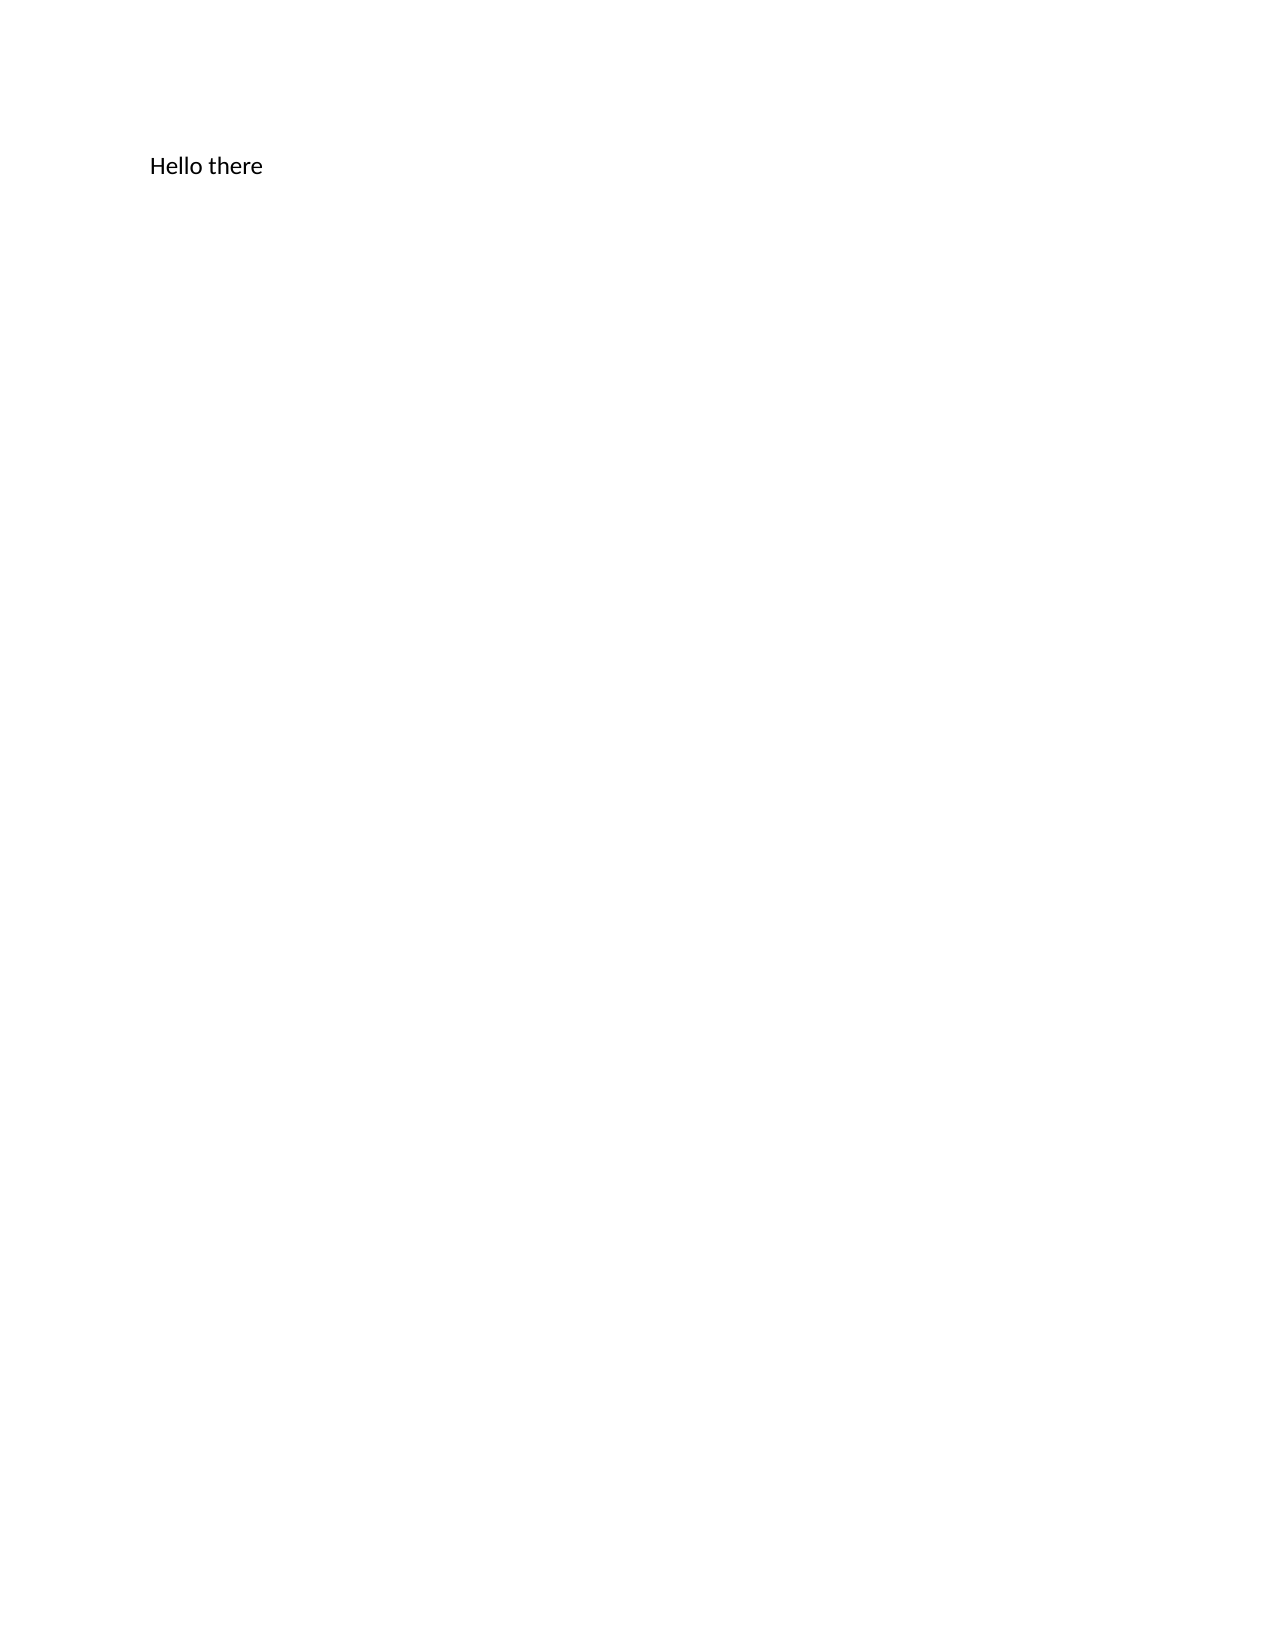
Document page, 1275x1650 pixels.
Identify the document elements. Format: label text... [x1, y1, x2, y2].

text Hello there [150, 150, 1125, 181]
